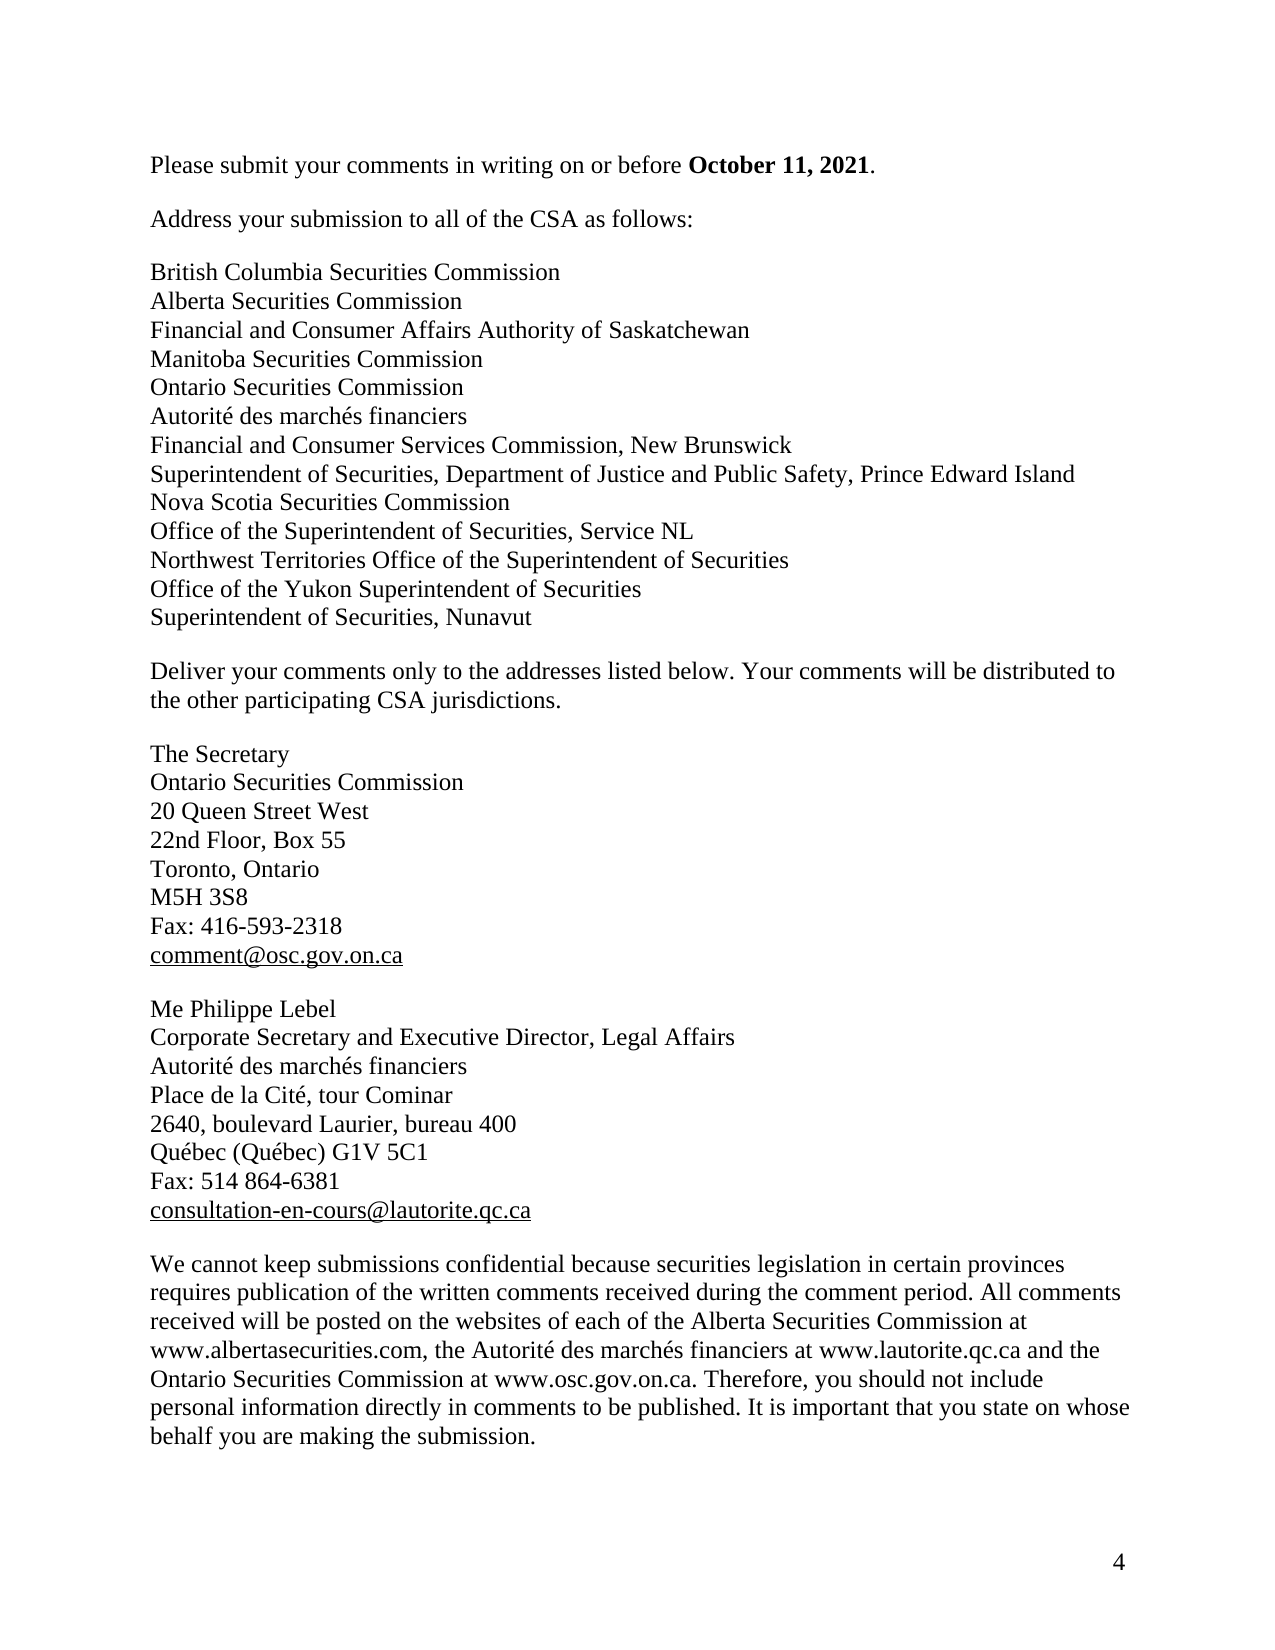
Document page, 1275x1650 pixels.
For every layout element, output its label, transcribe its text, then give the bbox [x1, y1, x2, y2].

text Deliver your comments only to the addresses listed below. Your comments will be distributed to the other participating CSA jurisdictions. [150, 656, 1125, 714]
text Northwest Territories Office of the Superintendent of Securities [150, 545, 1125, 574]
text Alberta Securities Commission [150, 286, 1125, 315]
text Ontario Securities Commission [150, 767, 1125, 796]
text Ontario Securities Commission [150, 372, 1125, 401]
text 22nd Floor, Box 55 [150, 825, 1125, 854]
text We cannot keep submissions confidential because securities legislation in certain provinces requires publication of the written comments received during the comment period. All comments received will be posted on the websites of each of the Alberta Securities Commission at www.albertasecurities.com, the Autorité des marchés financiers at www.lautorite.qc.ca and the Ontario Securities Commission at www.osc.gov.on.ca. Therefore, you should not include personal information directly in comments to be published. It is important that you state on whose behalf you are making the submission. [150, 1249, 1134, 1450]
text The Secretary [150, 739, 1125, 767]
text Office of the Superintendent of Securities, Service NL [150, 516, 1125, 545]
text Financial and Consumer Services Commission, New Brunswick [150, 430, 1125, 459]
text Toronto, Ontario [150, 854, 1125, 882]
text Address your submission to all of the CSA as follows: [150, 204, 1125, 232]
text Manitoba Securities Commission [150, 344, 1125, 372]
text Superintendent of Securities, Nunavut [150, 602, 1125, 631]
text Autorité des marchés financiers [150, 401, 1125, 430]
text Office of the Yukon Superintendent of Securities [150, 574, 1125, 602]
text comment@osc.gov.on.ca [150, 940, 1125, 969]
text Nova Scotia Securities Commission [150, 487, 1125, 516]
text M5H 3S8 [150, 882, 1125, 911]
text British Columbia Securities Commission [150, 257, 1125, 286]
text Please submit your comments in writing on or before October 11, 2021. [150, 150, 1134, 179]
text Superintendent of Securities, Department of Justice and Public Safety, Prince Edward Island [150, 459, 1125, 487]
text Fax: 416-593-2318 [150, 911, 1125, 940]
text 20 Queen Street West [150, 796, 1125, 825]
text Me Philippe Lebel Corporate Secretary and Executive Director, Legal Affairs Autorité des marchés financiers Place de la Cité, tour Cominar 2640, boulevard Laurier, bureau 400 Québec (Québec) G1V 5C1 Fax: 514 864-6381 consultation-en-cours@lautorite.qc.ca [150, 994, 1125, 1224]
text Financial and Consumer Affairs Authority of Saskatchewan [150, 315, 1125, 344]
